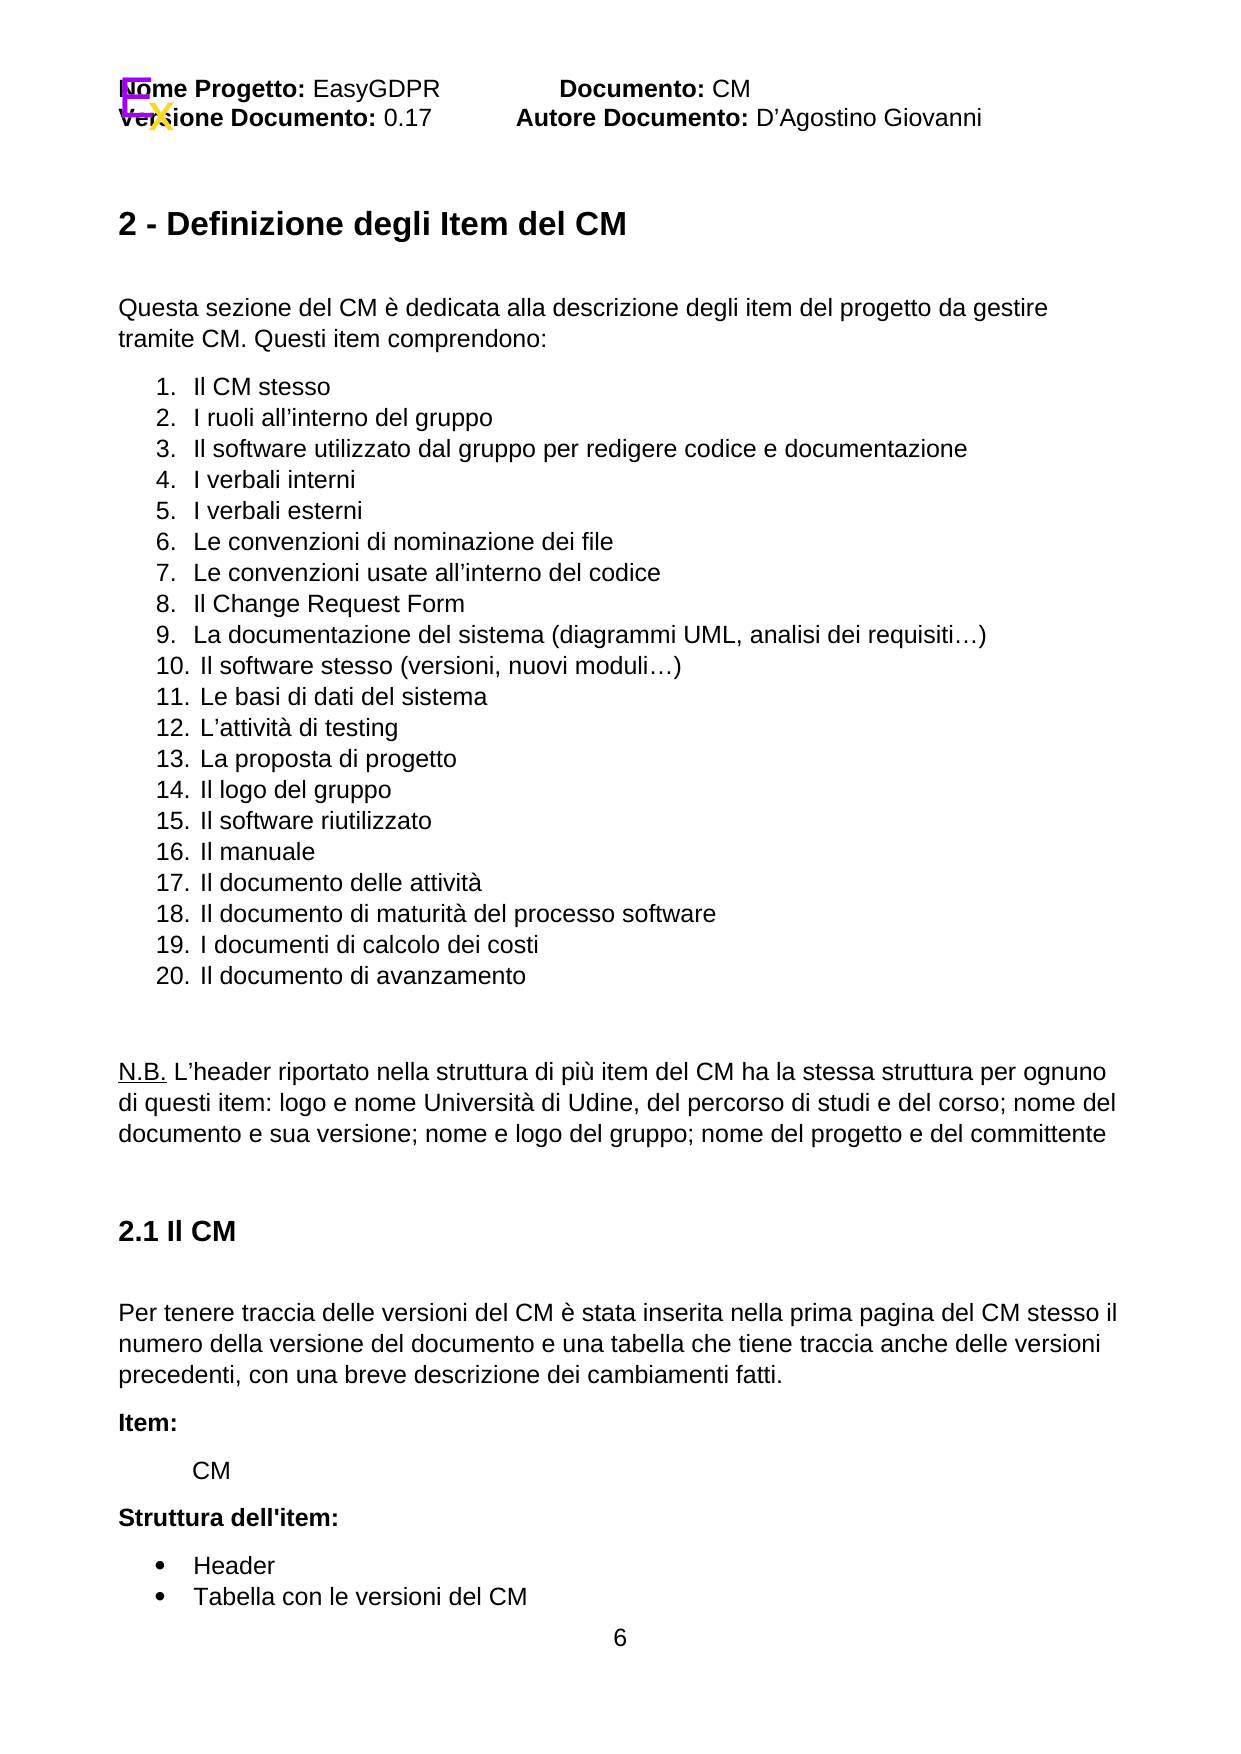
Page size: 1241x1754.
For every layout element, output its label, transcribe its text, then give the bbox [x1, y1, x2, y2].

subtitle 2 - Definizione degli Item del CM [118, 204, 1122, 242]
text Per tenere traccia delle versioni del CM è stata inserita nella prima pagina del CM stesso il numero della versione del documento e una tabella che tiene traccia anche delle versioni precedenti, con una breve descrizione dei cambiamenti fatti. [118, 1298, 1122, 1389]
list Il documento di avanzamento [156, 961, 1122, 990]
list Le convenzioni di nominazione dei file [156, 527, 1122, 556]
list I ruoli all’interno del gruppo [156, 403, 1122, 431]
list Il documento delle attività [156, 868, 1122, 897]
text Questa sezione del CM è dedicata alla descrizione degli item del progetto da gestire tramite CM. Questi item comprendono: [118, 293, 1122, 353]
list Il documento di maturità del processo software [156, 899, 1122, 928]
list I verbali interni [156, 465, 1122, 493]
text CM [118, 1456, 1122, 1484]
list Il software stesso (versioni, nuovi moduli…) [156, 651, 1122, 680]
list Il CM stesso [156, 372, 1122, 400]
list Il logo del gruppo [156, 775, 1122, 804]
list Il software utilizzato dal gruppo per redigere codice e documentazione [156, 434, 1122, 462]
list Tabella con le versioni del CM [156, 1582, 1122, 1611]
list Il manuale [156, 837, 1122, 866]
picture [117, 73, 174, 131]
list I verbali esterni [156, 496, 1122, 524]
text Struttura dell'item: [118, 1503, 1122, 1532]
text N.B. L’header riportato nella struttura di più item del CM ha la stessa struttura per ognuno di questi item: logo e nome Università di Udine, del percorso di studi e del corso; nome del documento e sua versione; nome e logo del gruppo; nome del progetto e del committente [118, 1057, 1122, 1148]
list La documentazione del sistema (diagrammi UML, analisi dei requisiti…) [156, 620, 1122, 649]
list L’attività di testing [156, 713, 1122, 742]
list Header [156, 1551, 1122, 1580]
list Il Change Request Form [156, 589, 1122, 618]
subtitle 2.1 Il CM [118, 1214, 1122, 1248]
list Il software riutilizzato [156, 806, 1122, 835]
list I documenti di calcolo dei costi [156, 930, 1122, 959]
list La proposta di progetto [156, 744, 1122, 773]
list Le basi di dati del sistema [156, 682, 1122, 711]
list Le convenzioni usate all’interno del codice [156, 558, 1122, 587]
text Item: [118, 1408, 1122, 1437]
